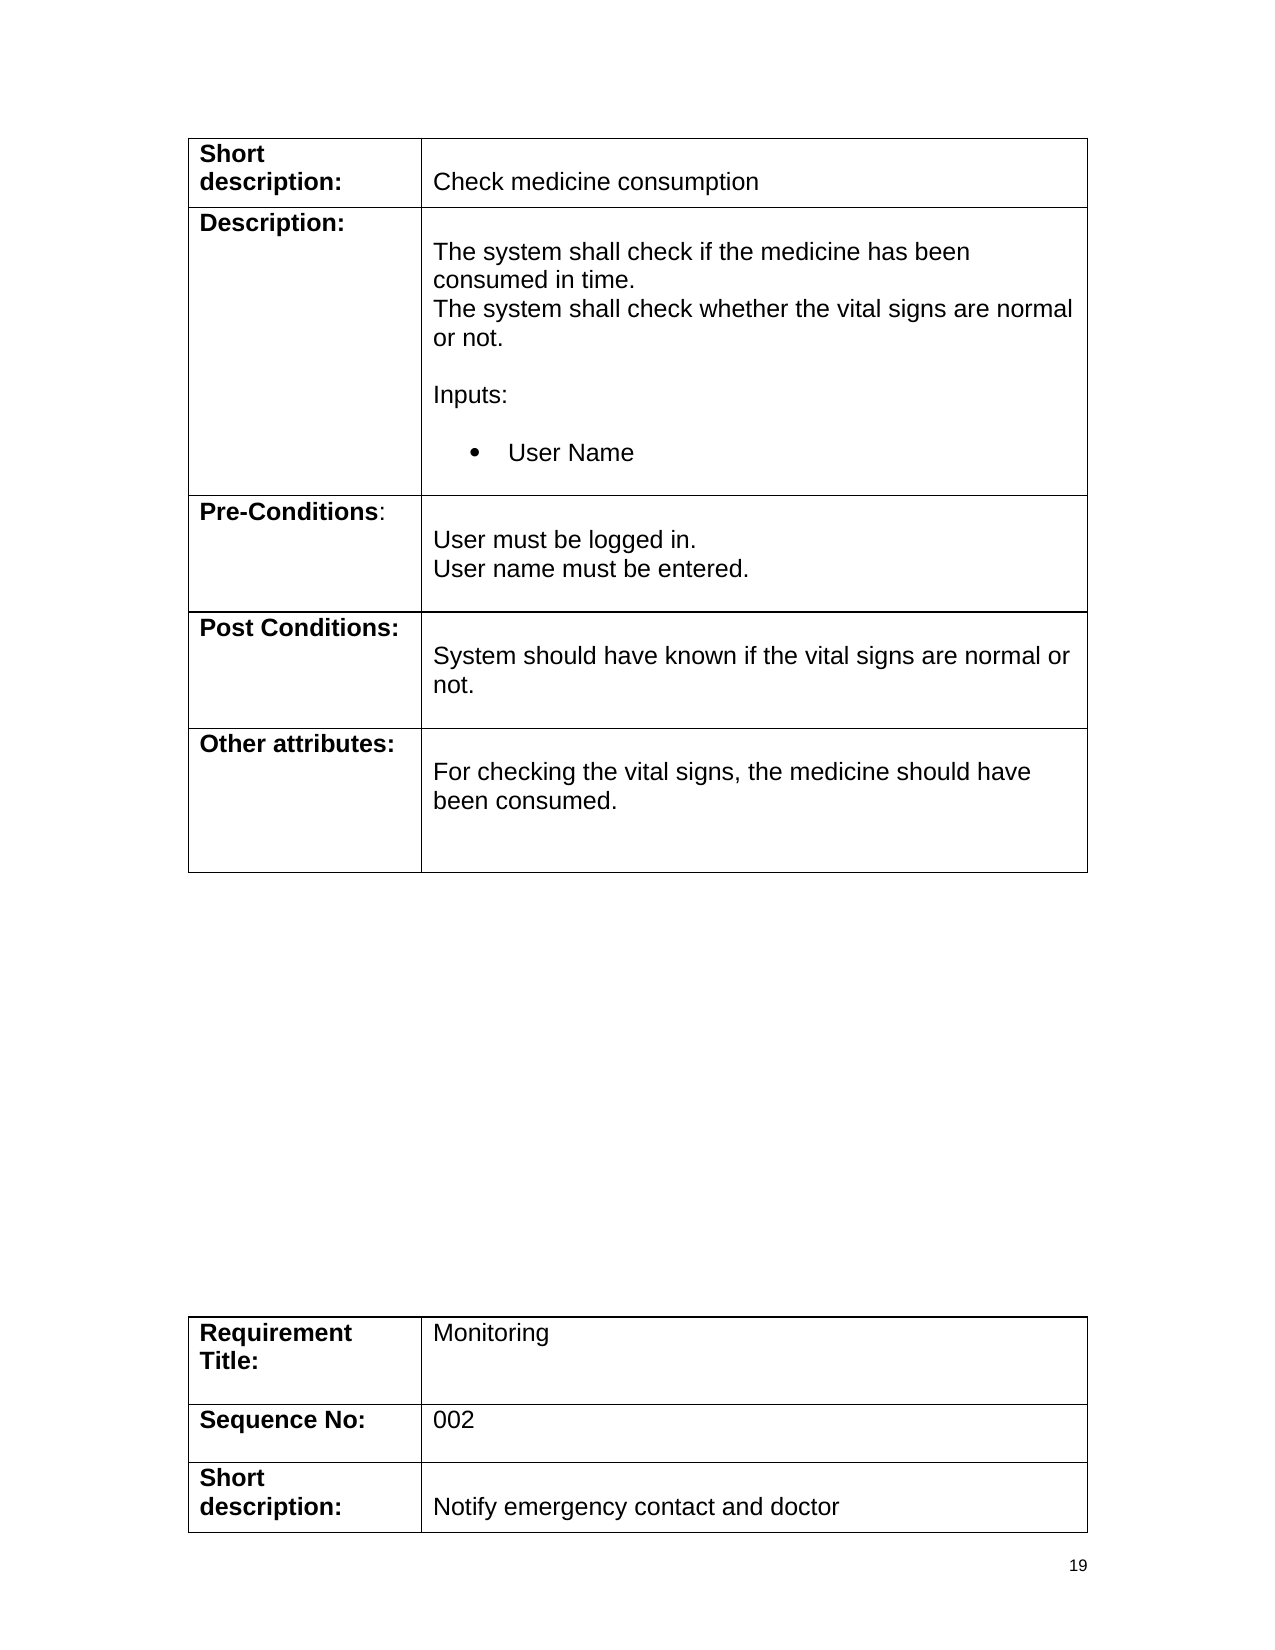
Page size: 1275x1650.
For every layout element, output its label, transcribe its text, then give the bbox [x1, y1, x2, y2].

table_cell User must be logged in. User name must be entered. [422, 496, 1087, 611]
table_cell Notify emergency contact and doctor [422, 1463, 1087, 1532]
table_cell Sequence No: [189, 1405, 421, 1462]
table_cell Short description: [189, 1463, 421, 1532]
table_cell Description: [189, 208, 421, 495]
table_cell Check medicine consumption [422, 139, 1087, 207]
table_cell The system shall check if the medicine has been consumed in time. The system shall check whether the vital signs are normal or not. Inputs: User Name [422, 208, 1087, 495]
table_cell System should have known if the vital signs are normal or not. [422, 613, 1087, 727]
table_cell 002 [422, 1405, 1087, 1462]
table_cell For checking the vital signs, the medicine should have been consumed. [422, 729, 1087, 872]
table_cell Other attributes: [189, 729, 421, 872]
table_header Requirement Title: [189, 1318, 421, 1404]
table_header Monitoring [422, 1318, 1087, 1404]
table_cell Short description: [189, 139, 421, 207]
table_cell Pre-Conditions: [189, 496, 421, 611]
table_cell Post Conditions: [189, 613, 421, 727]
